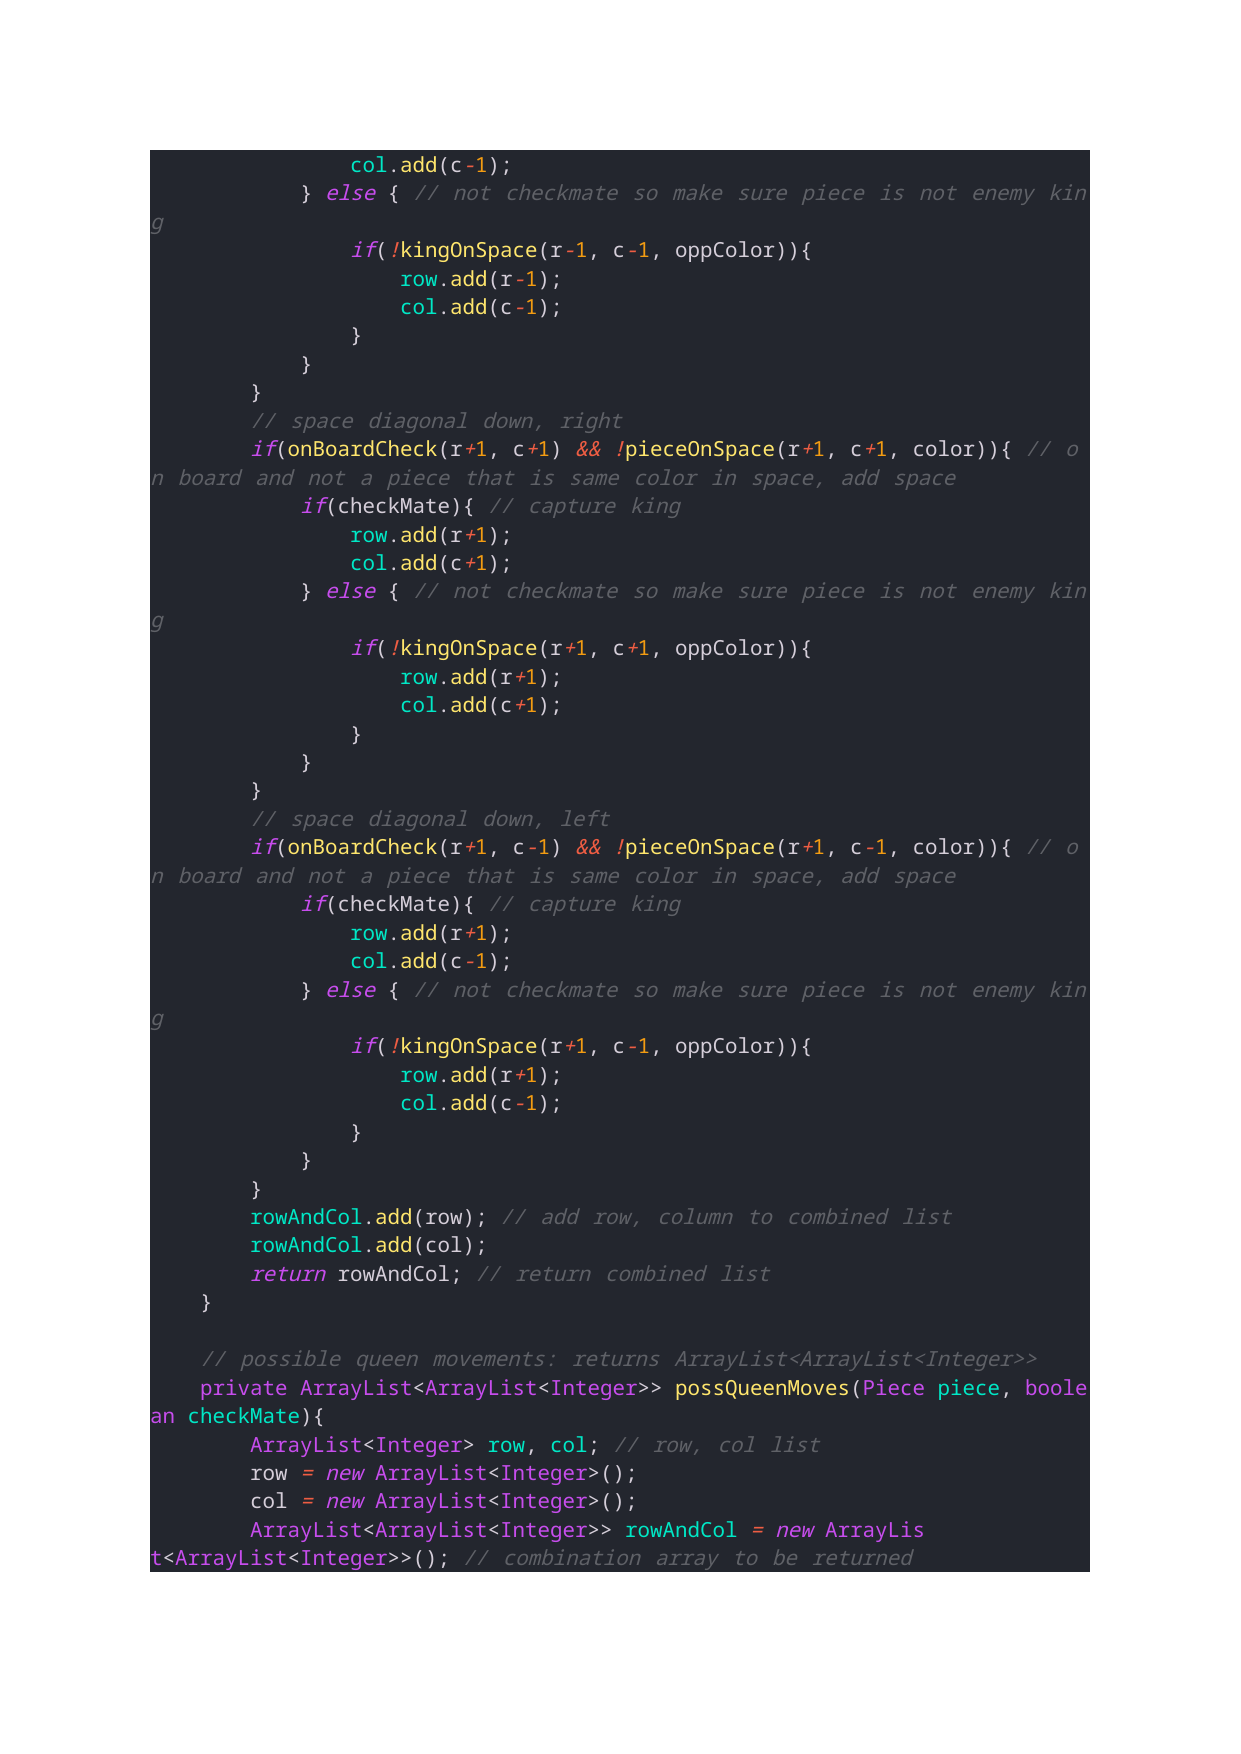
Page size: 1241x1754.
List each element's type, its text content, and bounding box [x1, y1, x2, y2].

text } [150, 1174, 1090, 1202]
text } [150, 747, 1090, 776]
text if(!kingOnSpace(r-1, c-1, oppColor)){ [150, 235, 1090, 264]
text col.add(c-1); [150, 946, 1090, 975]
text ArrayList<Integer> row, col; // row, col list [150, 1430, 1090, 1458]
text if(checkMate){ // capture king [150, 889, 1090, 918]
text rowAndCol.add(col); [150, 1231, 1090, 1259]
text ArrayList<ArrayList<Integer>> rowAndCol = new ArrayList<ArrayList<Integer>>(); // combination array to be returned [150, 1515, 1090, 1572]
text row.add(r-1); [150, 264, 1090, 292]
text if(!kingOnSpace(r+1, c+1, oppColor)){ [150, 633, 1090, 662]
text } [150, 349, 1090, 377]
text col.add(c+1); [150, 690, 1090, 719]
text } else { // not checkmate so make sure piece is not enemy king [150, 178, 1090, 235]
text if(onBoardCheck(r+1, c-1) && !pieceOnSpace(r+1, c-1, color)){ // on board and not a piece that is same color in space, add space [150, 832, 1090, 889]
text } [150, 776, 1090, 804]
text if(onBoardCheck(r+1, c+1) && !pieceOnSpace(r+1, c+1, color)){ // on board and not a piece that is same color in space, add space [150, 434, 1090, 491]
text } else { // not checkmate so make sure piece is not enemy king [150, 577, 1090, 633]
text } else { // not checkmate so make sure piece is not enemy king [150, 975, 1090, 1032]
text private ArrayList<ArrayList<Integer>> possQueenMoves(Piece piece, boolean checkMate){ [150, 1373, 1090, 1430]
text } [150, 1117, 1090, 1145]
text } [150, 1287, 1090, 1316]
text col.add(c-1); [150, 1088, 1090, 1117]
text // possible queen movements: returns ArrayList<ArrayList<Integer>> [150, 1344, 1090, 1373]
text } [150, 719, 1090, 747]
text } [150, 377, 1090, 406]
text return rowAndCol; // return combined list [150, 1259, 1090, 1287]
text row.add(r+1); [150, 662, 1090, 690]
text row.add(r+1); [150, 1060, 1090, 1088]
text col.add(c+1); [150, 548, 1090, 577]
text // space diagonal down, right [150, 406, 1090, 434]
text rowAndCol.add(row); // add row, column to combined list [150, 1202, 1090, 1231]
text if(checkMate){ // capture king [150, 491, 1090, 520]
text row = new ArrayList<Integer>(); [150, 1458, 1090, 1487]
text col.add(c-1); [150, 292, 1090, 321]
text } [150, 321, 1090, 349]
text row.add(r+1); [150, 520, 1090, 548]
text col.add(c-1); [150, 150, 1090, 178]
text if(!kingOnSpace(r+1, c-1, oppColor)){ [150, 1032, 1090, 1060]
text } [150, 1145, 1090, 1174]
text col = new ArrayList<Integer>(); [150, 1487, 1090, 1515]
text row.add(r+1); [150, 918, 1090, 946]
text // space diagonal down, left [150, 804, 1090, 832]
